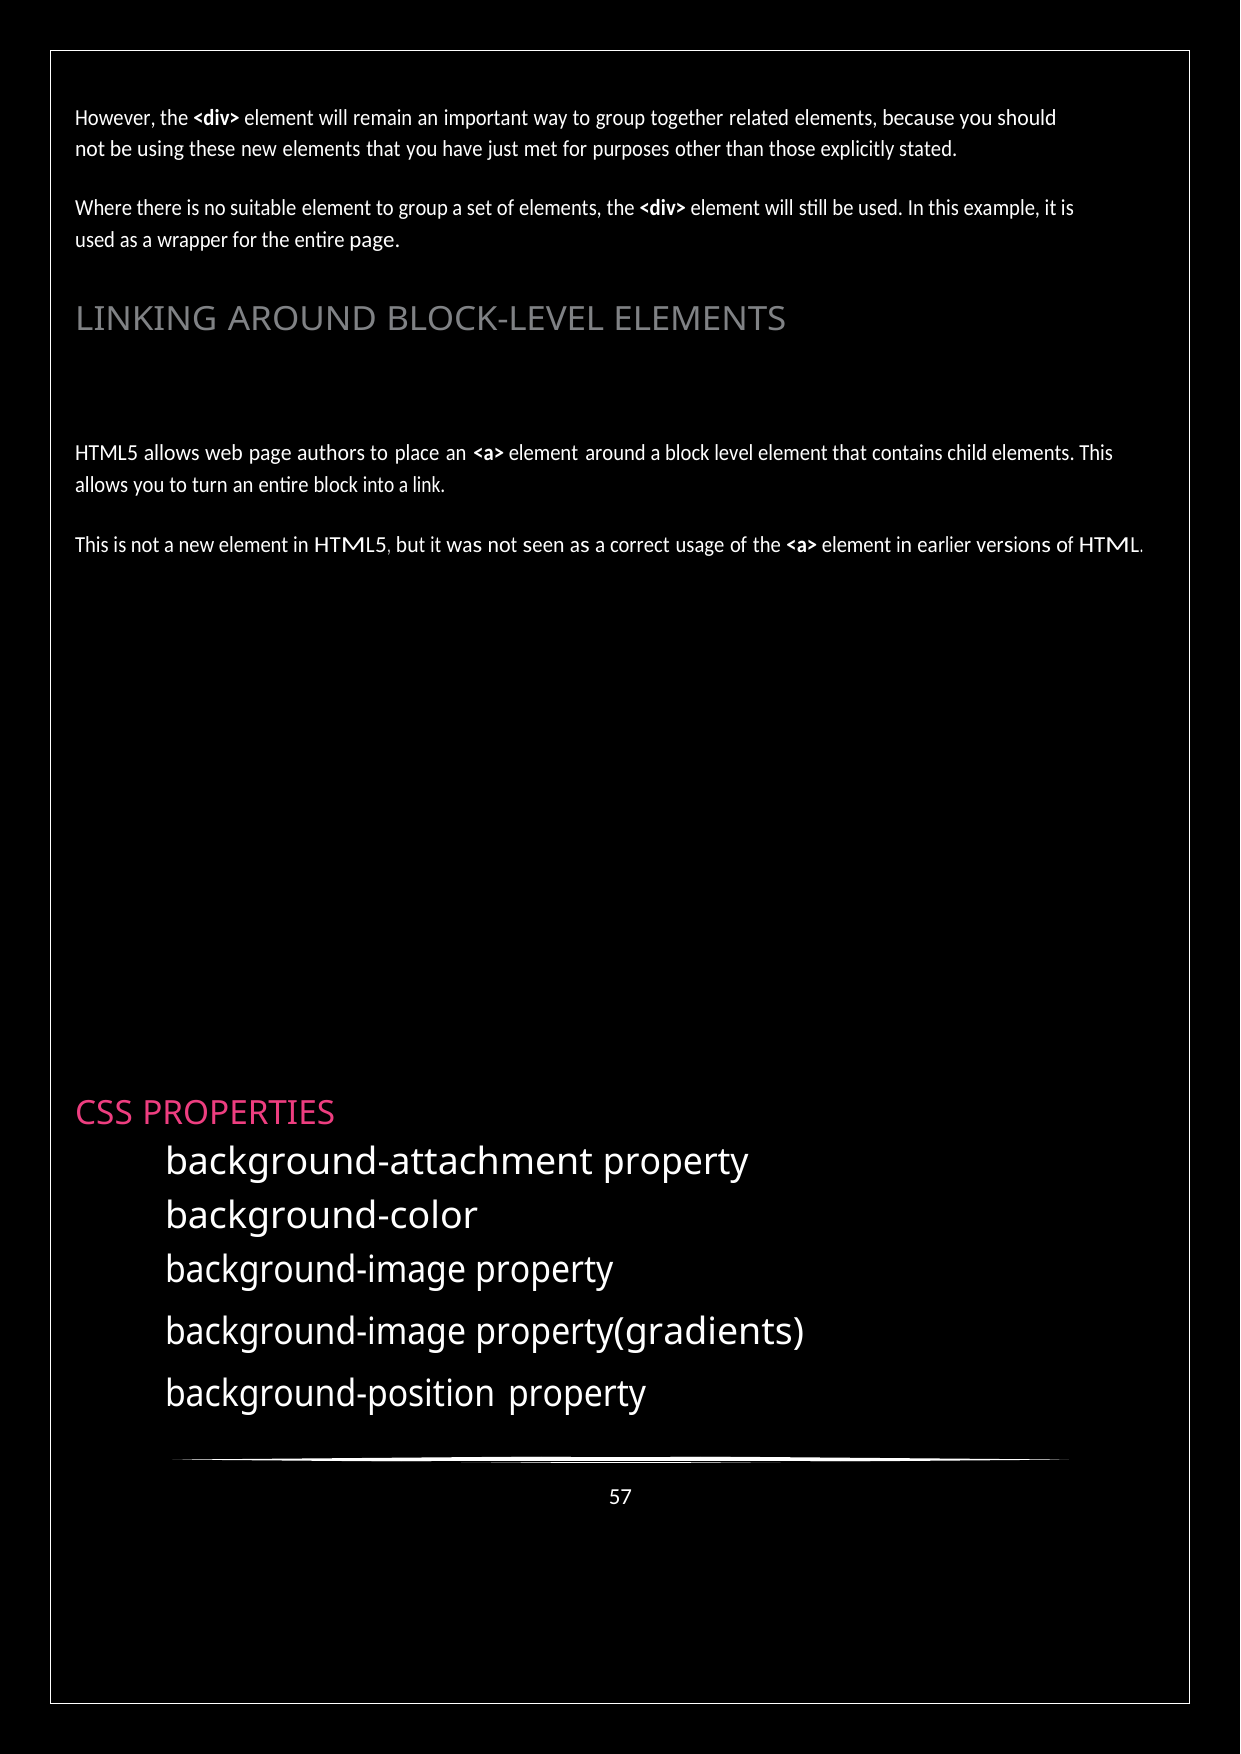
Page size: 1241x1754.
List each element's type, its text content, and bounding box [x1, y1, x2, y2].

subtitle CSS PROPERTIES [75, 1089, 1165, 1134]
text Where there is no suitable element to group a set of elements, the <div> element will still be used. In this example, it is used as a wrapper for the entire page. [75, 193, 1075, 253]
text However, the <div> element will remain an important way to group together related elements, because you should not be using these new elements that you have just met for purposes other than those explicitly stated. [75, 103, 1063, 162]
text HTML5 allows web page authors to place an <a> element around a block level element that contains child elements. This allows you to turn an entire block into a link. [75, 438, 1165, 498]
text background-position property [165, 1367, 1165, 1418]
text background-color [165, 1188, 1165, 1239]
text This is not a new element in HTML5, but it was not seen as a correct usage of the <a> element in earlier versions of HTML. [75, 530, 1165, 558]
text background-image property(gradients) [165, 1305, 1165, 1356]
text background-attachment property [165, 1134, 1165, 1185]
text background-image property [165, 1243, 1165, 1294]
subtitle LINKING AROUND BLOCK-LEVEL ELEMENTS [75, 301, 933, 338]
